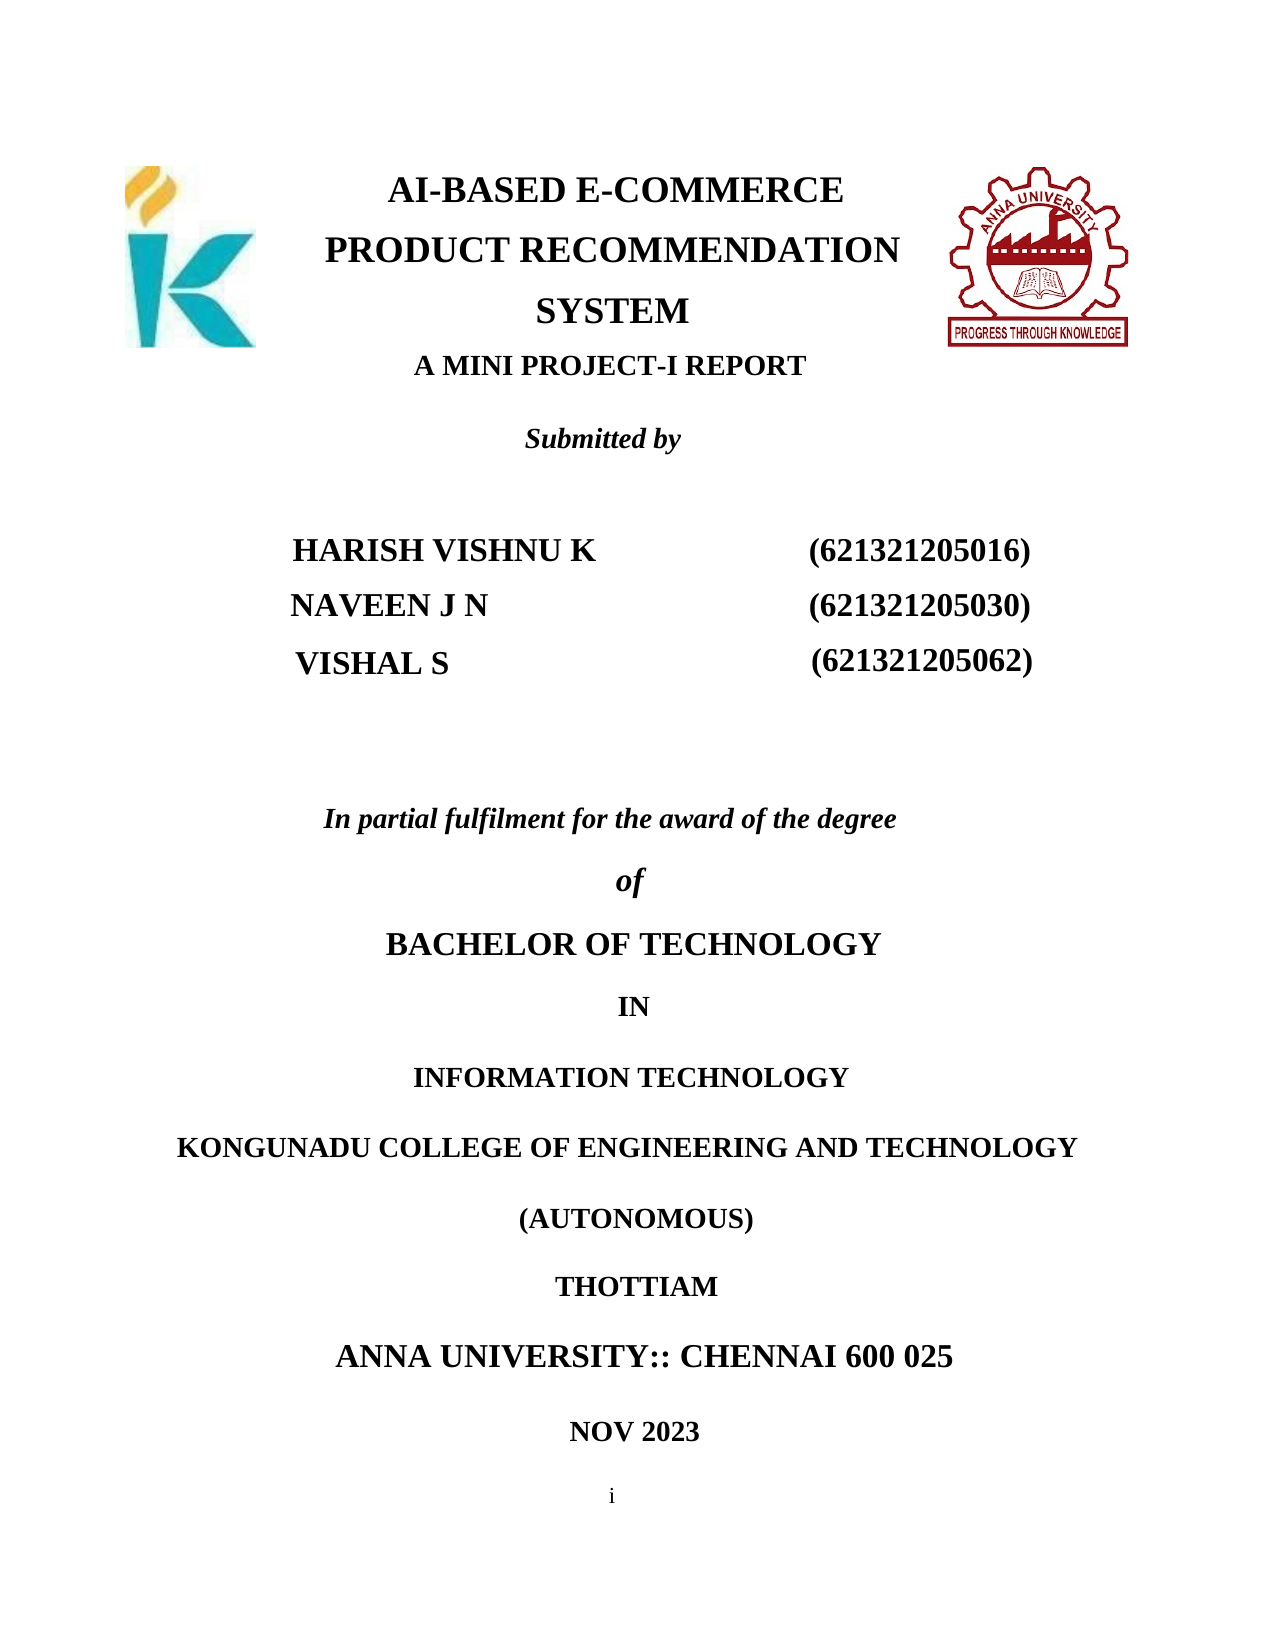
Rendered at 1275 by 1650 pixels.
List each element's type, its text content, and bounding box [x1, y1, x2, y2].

text INFORMATION TECHNOLOGY [136, 1060, 1126, 1093]
table_cell NAVEEN J N [67, 585, 809, 640]
text KONGUNADU COLLEGE OF ENGINEERING AND TECHNOLOGY [67, 1130, 1078, 1164]
table_header (621321205016) [809, 530, 1051, 585]
text In partial fulfilment for the award of the degree [323, 801, 1133, 835]
subtitle ANNA UNIVERSITY:: CHENNAI 600 025 [335, 1336, 1133, 1375]
text of [126, 860, 1133, 898]
text A MINI PROJECT-I REPORT [217, 348, 1117, 382]
table_cell (621321205062) [809, 640, 1051, 801]
table_cell VISHAL S [67, 640, 809, 801]
text IN [136, 989, 1131, 1023]
subtitle BACHELOR OF TECHNOLOGY [386, 924, 1133, 963]
picture [947, 167, 1129, 347]
table_header HARISH VISHNU K [67, 530, 809, 585]
picture [124, 166, 256, 348]
text AI-BASED E-COMMERCE PRODUCT RECOMMENDATION SYSTEM [296, 168, 947, 331]
table_cell (621321205030) [809, 585, 1051, 640]
text NOV 2023 [136, 1414, 1133, 1448]
text Submitted by [72, 422, 1133, 455]
text (AUTONOMOUS) THOTTIAM [435, 1201, 837, 1302]
